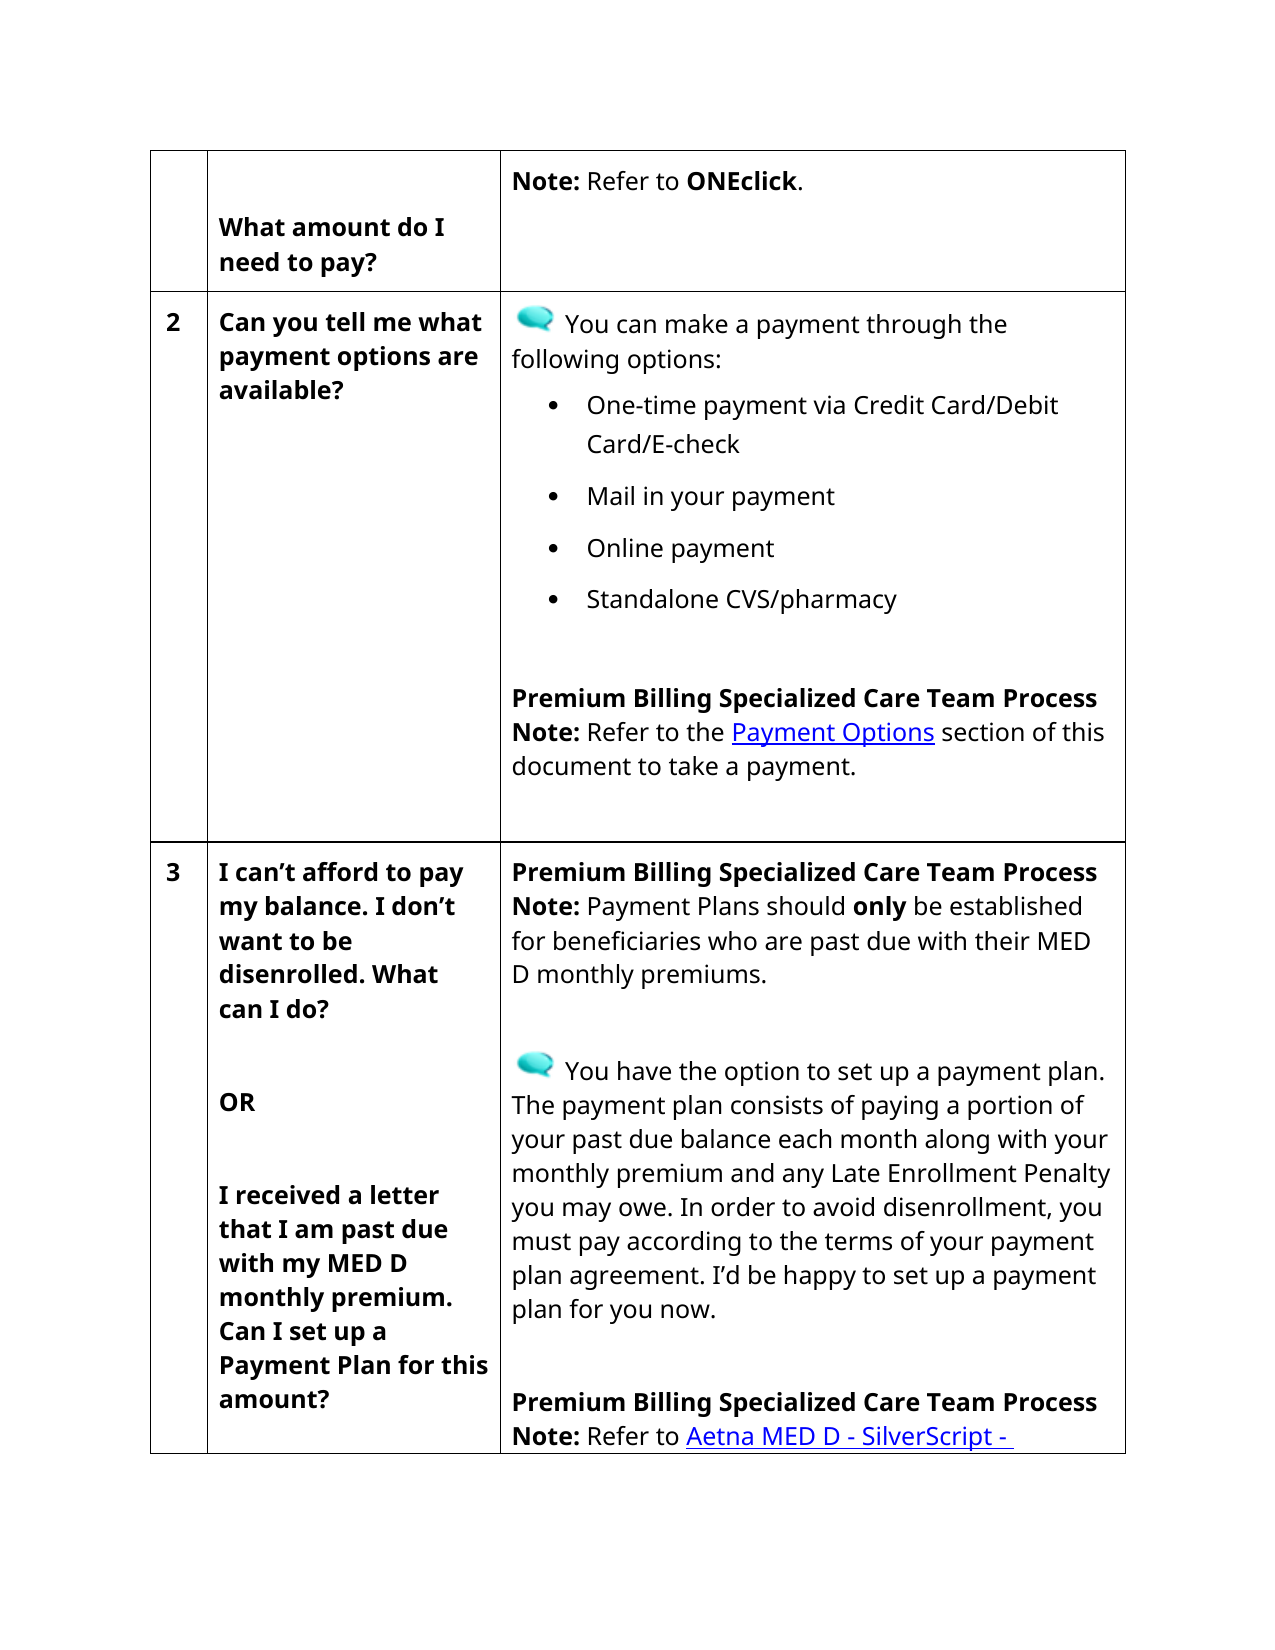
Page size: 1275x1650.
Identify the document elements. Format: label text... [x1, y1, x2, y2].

picture [511, 1050, 559, 1080]
table_cell 3 [151, 843, 207, 1453]
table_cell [501, 151, 1125, 291]
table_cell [501, 843, 1125, 1453]
table_cell You can make a payment through the following options: One-time payment via Credit Card/Debit Card/E-check Mail in your payment Online payment Standalone CVS/pharmacy Premium Billing Specialized Care Team Process Note: Refer to the Payment Options section of this document to take a payment. [501, 292, 1125, 841]
table_cell 2 [151, 292, 207, 841]
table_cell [208, 843, 500, 1453]
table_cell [208, 151, 500, 291]
table_cell Can you tell me what payment options are available? [208, 292, 500, 841]
picture [511, 304, 559, 334]
table_cell 1 [151, 151, 207, 291]
